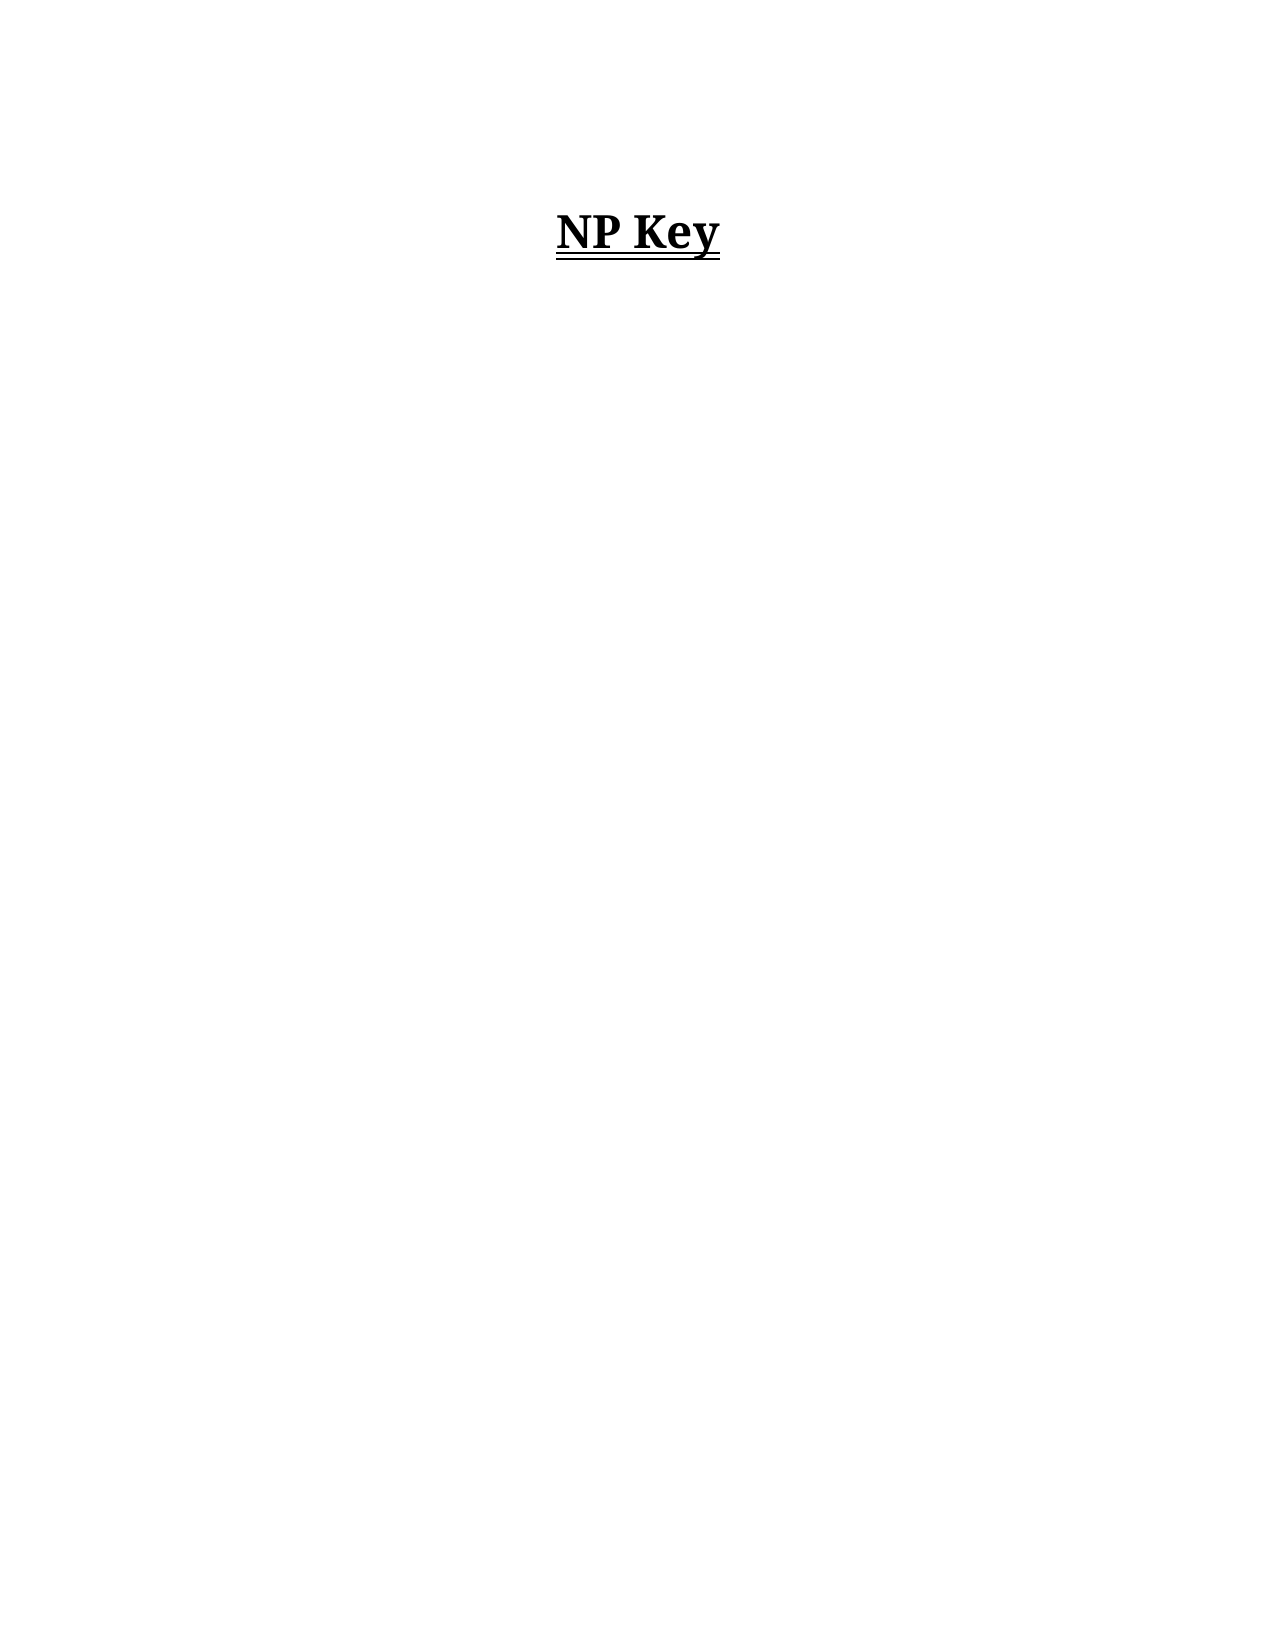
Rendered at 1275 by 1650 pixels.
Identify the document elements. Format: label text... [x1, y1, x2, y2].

subtitle NP Key [150, 200, 1125, 262]
